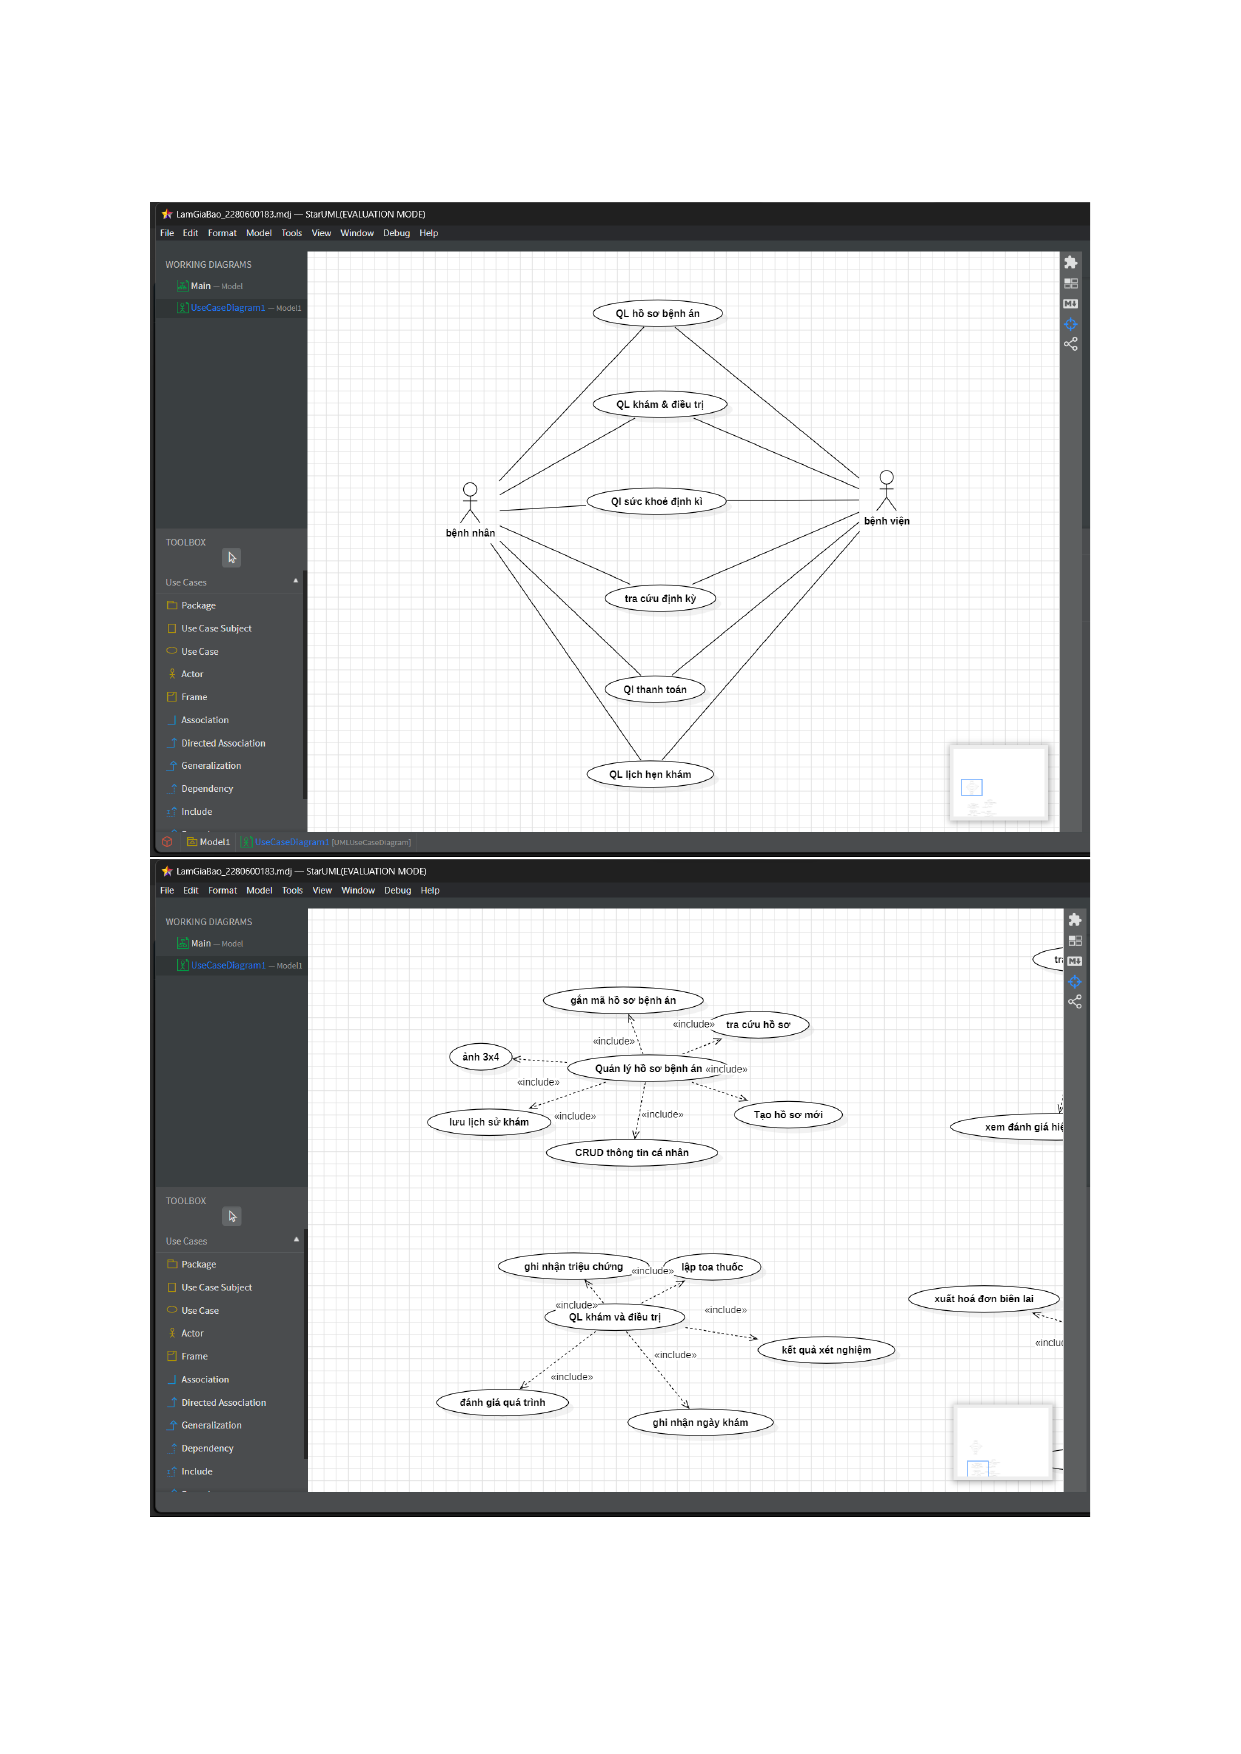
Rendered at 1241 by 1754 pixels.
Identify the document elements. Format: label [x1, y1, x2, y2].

picture [150, 859, 1091, 1517]
picture [150, 202, 1091, 857]
